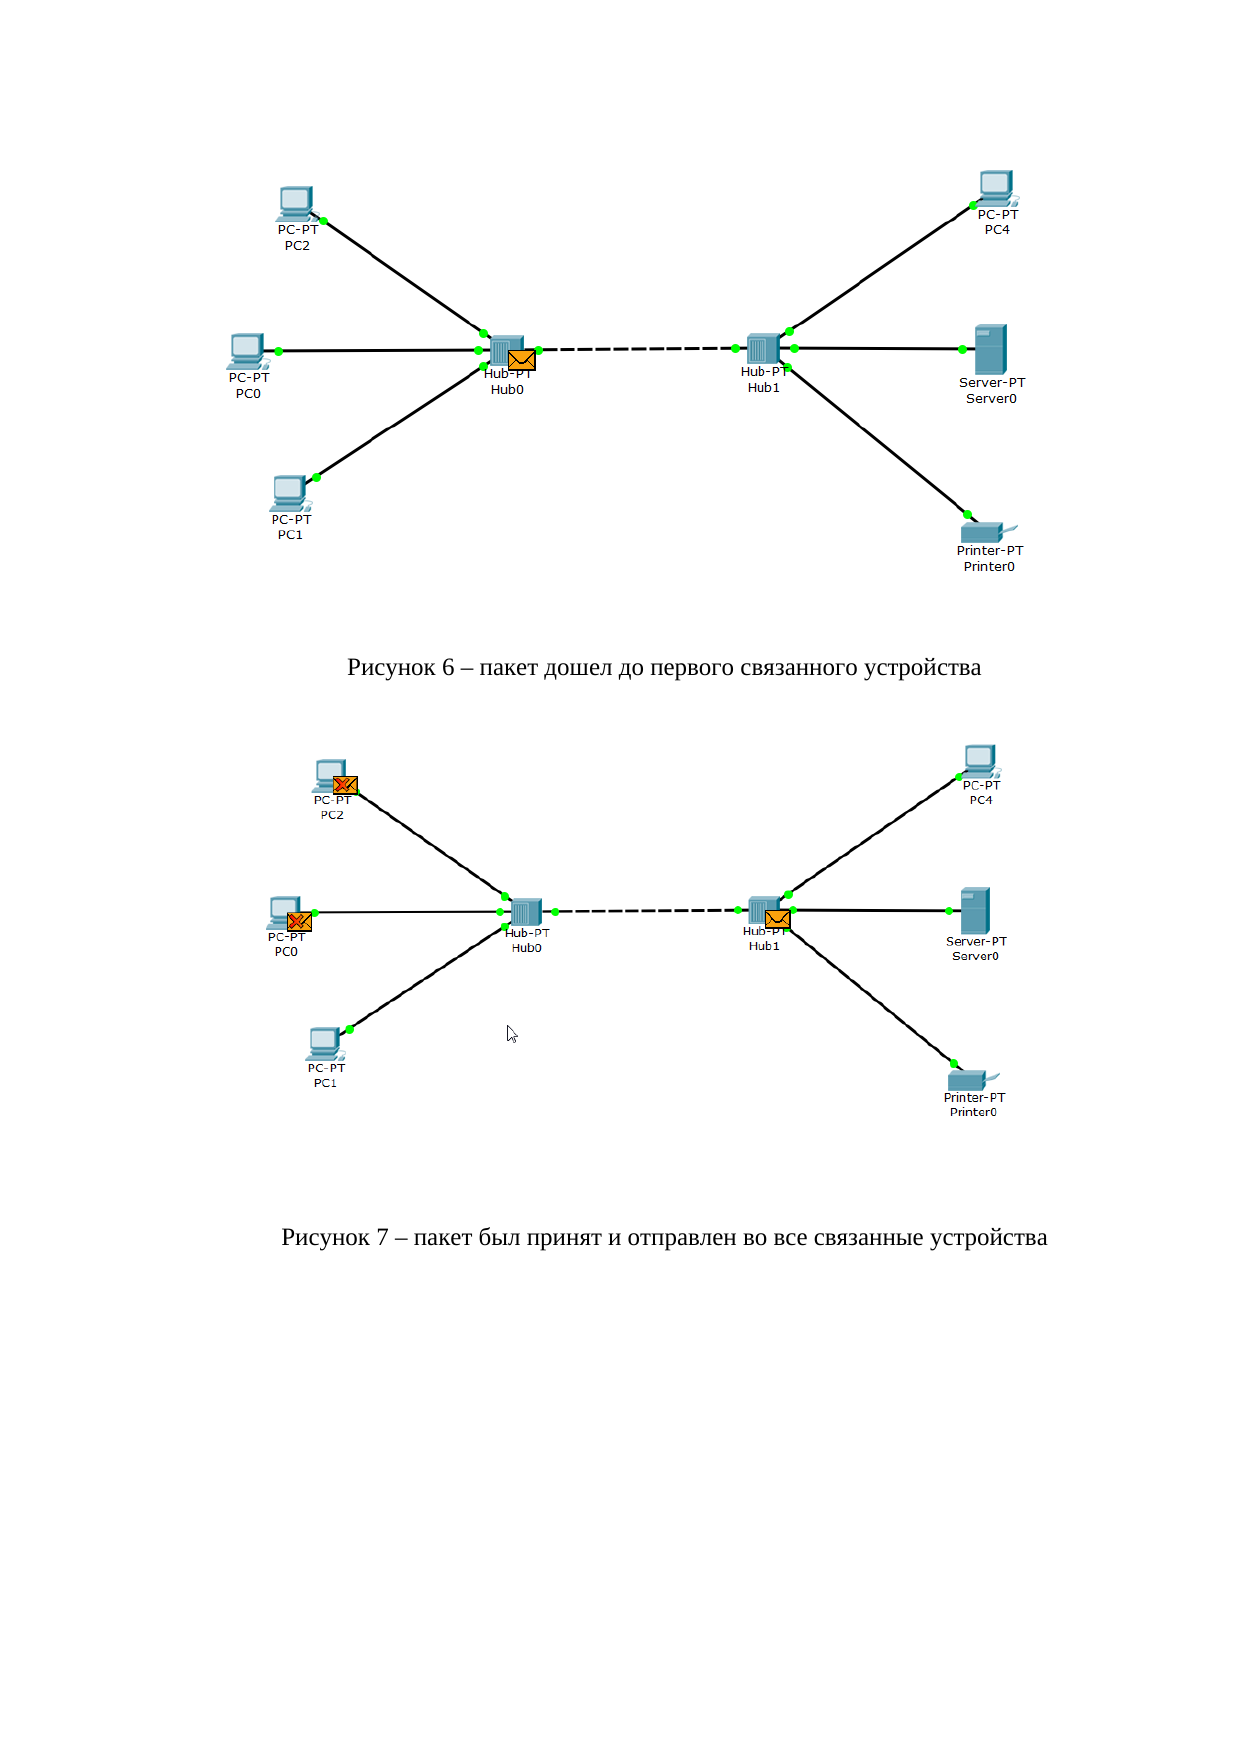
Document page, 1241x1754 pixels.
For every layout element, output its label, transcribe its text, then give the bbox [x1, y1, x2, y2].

text Рисунок 7 – пакет был принят и отправлен во все связанные устройства [177, 1222, 1152, 1251]
text Рисунок 6 – пакет дошел до первого связанного устройства [177, 652, 1152, 681]
picture [177, 118, 1152, 634]
picture [177, 700, 1152, 1203]
